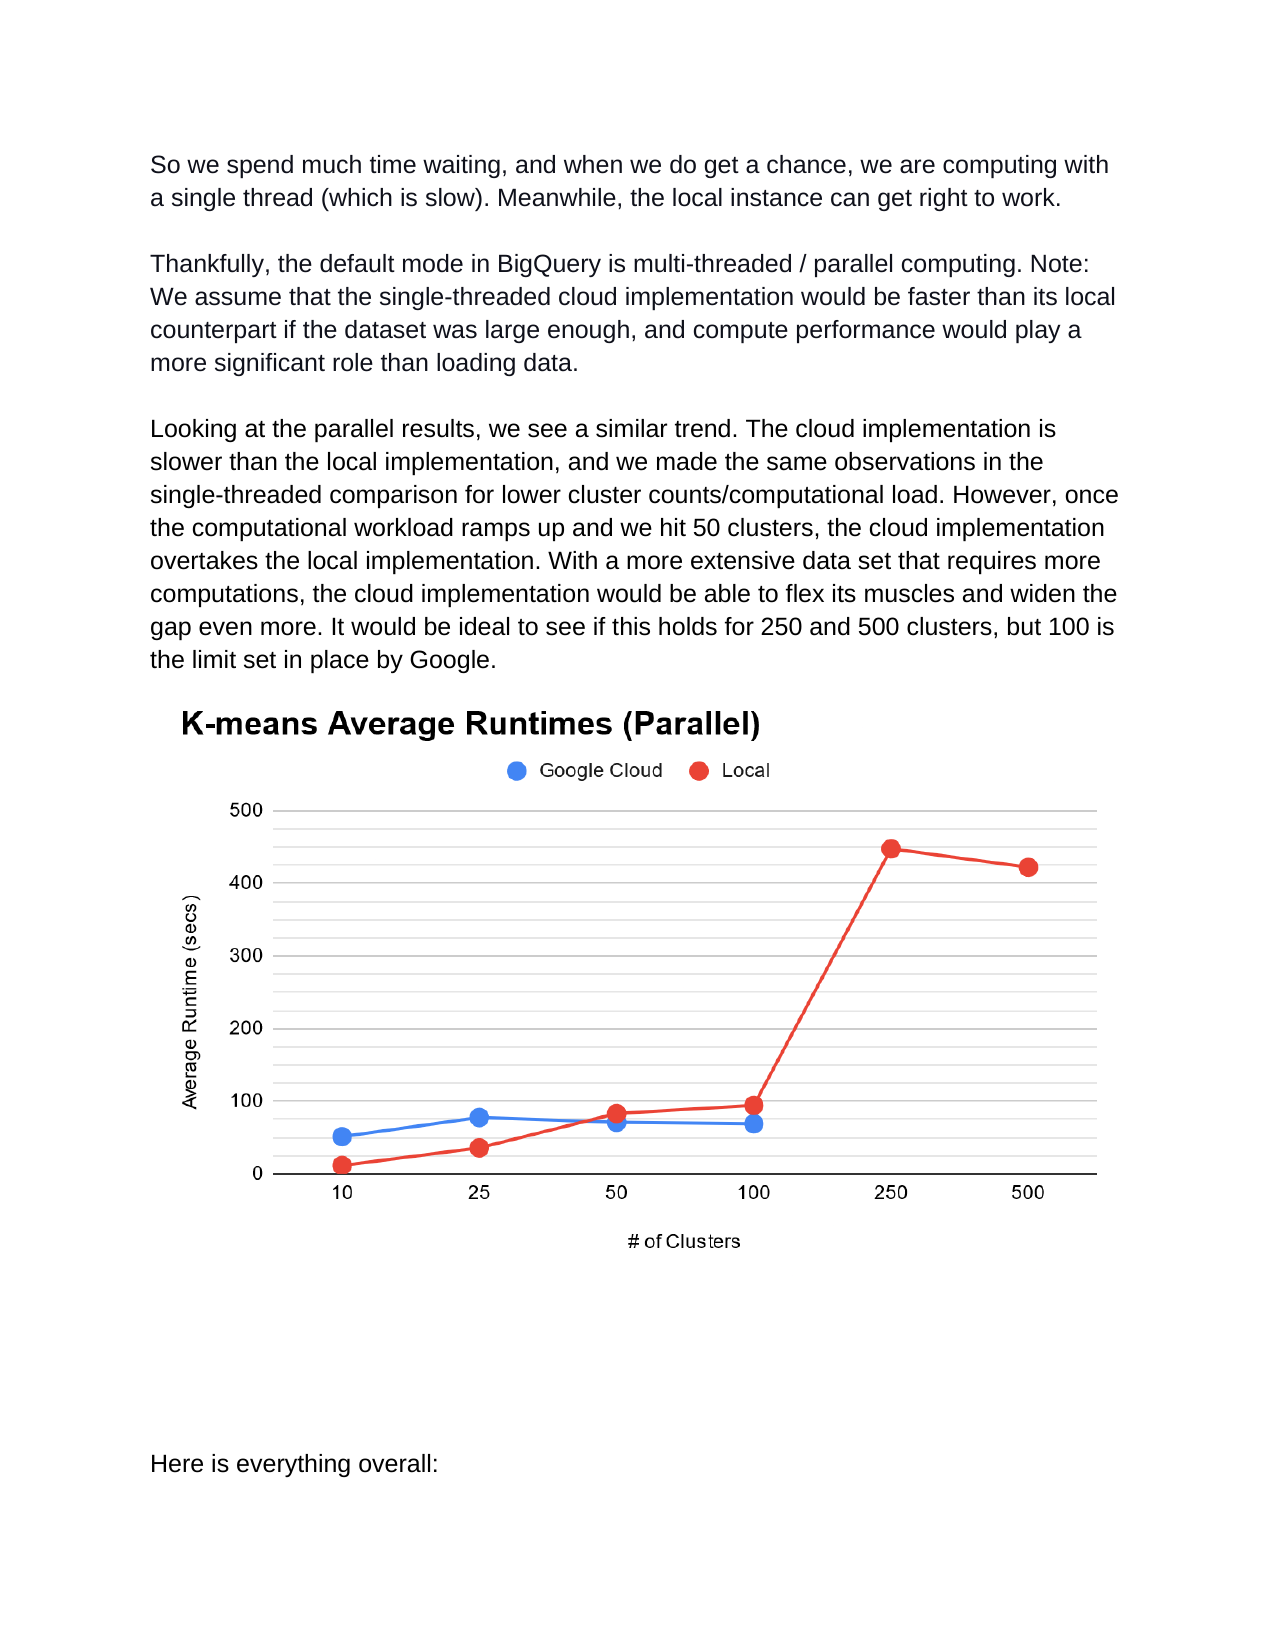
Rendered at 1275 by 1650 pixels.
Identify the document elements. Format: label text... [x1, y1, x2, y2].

text So we spend much time waiting, and when we do get a chance, we are computing with a single thread (which is slow). Meanwhile, the local instance can get right to work. [150, 150, 1125, 212]
picture [150, 678, 1125, 1281]
text Looking at the parallel results, we see a similar trend. The cloud implementation is slower than the local implementation, and we made the same observations in the single-threaded comparison for lower cluster counts/computational load. However, once the computational workload ramps up and we hit 50 clusters, the cloud implementation overtakes the local implementation. With a more extensive data set that requires more computations, the cloud implementation would be able to flex its muscles and widen the gap even more. It would be ideal to see if this holds for 250 and 500 clusters, but 100 is the limit set in place by Google. [150, 414, 1125, 674]
text Here is everything overall: [150, 1449, 1125, 1478]
text Thankfully, the default mode in BigQuery is multi-threaded / parallel computing. Note: We assume that the single-threaded cloud implementation would be faster than its local counterpart if the dataset was large enough, and compute performance would play a more significant role than loading data. [150, 249, 1125, 377]
